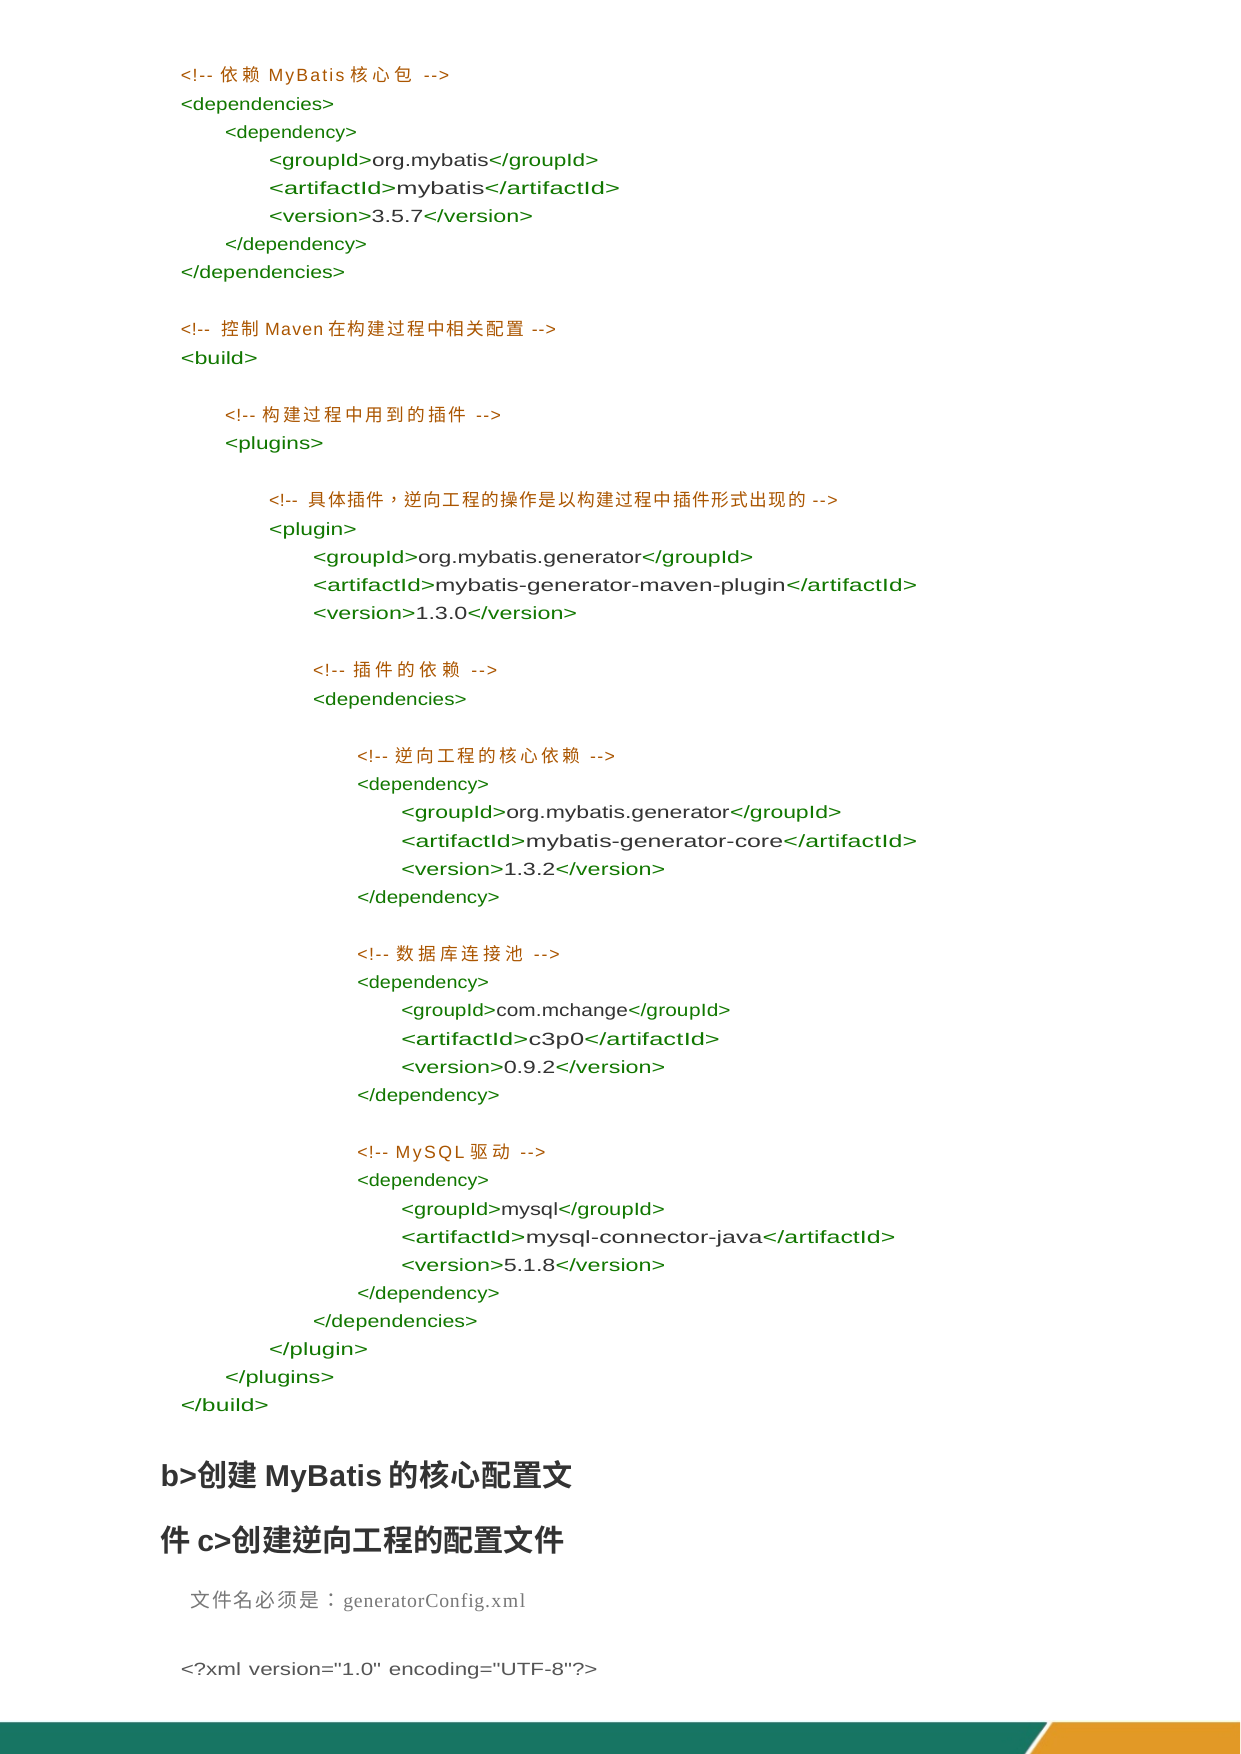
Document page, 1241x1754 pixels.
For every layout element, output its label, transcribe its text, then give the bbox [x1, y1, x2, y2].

text <artifactId>mybatis-generator-core</artifactId> [401, 830, 1097, 851]
text b>创建MyBatis的核心配置文件c>创建逆向工程的配置文件 [160, 1454, 595, 1561]
text <groupId>mysql</groupId> [401, 1198, 1097, 1219]
text </plugin> [269, 1339, 1097, 1359]
text <plugin> [269, 519, 1097, 539]
text <dependency> [225, 121, 1097, 142]
text <version>3.5.7</version> [269, 206, 1097, 226]
text <!-- 依赖MyBatis核心包 --> [181, 62, 1097, 87]
text 文件名必须是：generatorConfig.xml [190, 1586, 1097, 1613]
text <!-- 控制Maven在构建过程中相关配置 --> [181, 317, 1097, 341]
text <dependency> [357, 1170, 1097, 1191]
text <artifactId>mysql-connector-java</artifactId> [401, 1226, 1097, 1247]
text </dependencies> [181, 262, 1097, 282]
text <dependency> [357, 774, 1097, 794]
text <!-- MySQL驱动 --> [357, 1139, 1097, 1163]
text </plugins> [225, 1367, 1097, 1387]
text </dependency> [225, 234, 1097, 254]
text <artifactId>mybatis-generator-maven-plugin</artifactId> [313, 575, 1097, 595]
text <?xml version="1.0" encoding="UTF-8"?> [181, 1658, 1097, 1679]
text </dependencies> [313, 1311, 1097, 1331]
text </build> [181, 1395, 1097, 1416]
text <!-- 逆向工程的核心依赖 --> [357, 743, 1097, 767]
text </dependency> [357, 887, 1097, 907]
text <groupId>org.mybatis.generator</groupId> [401, 802, 1097, 823]
text <dependencies> [181, 93, 1097, 114]
text <groupId>com.mchange</groupId> [401, 1000, 1097, 1021]
text <groupId>org.mybatis</groupId> [269, 149, 1097, 170]
text <version>5.1.8</version> [401, 1254, 1097, 1275]
text <!-- 构建过程中用到的插件 --> [225, 402, 1097, 426]
text <artifactId>mybatis</artifactId> [269, 178, 1097, 198]
text </dependency> [357, 1084, 1097, 1105]
text <!-- 数据库连接池 --> [357, 941, 1097, 965]
text <version>0.9.2</version> [401, 1056, 1097, 1077]
text <plugins> [225, 433, 1097, 453]
text <!-- 具体插件，逆向工程的操作是以构建过程中插件形式出现的 --> [269, 488, 1097, 512]
text <dependencies> [313, 688, 1097, 709]
text <version>1.3.0</version> [313, 603, 1097, 623]
text <artifactId>c3p0</artifactId> [401, 1028, 1097, 1049]
text <groupId>org.mybatis.generator</groupId> [313, 547, 1097, 567]
text <version>1.3.2</version> [401, 858, 1097, 879]
text </dependency> [357, 1283, 1097, 1303]
text <!-- 插件的依赖 --> [313, 658, 1097, 682]
picture [0, 1720, 1241, 1754]
text <dependency> [357, 972, 1097, 992]
text <build> [181, 348, 1097, 368]
